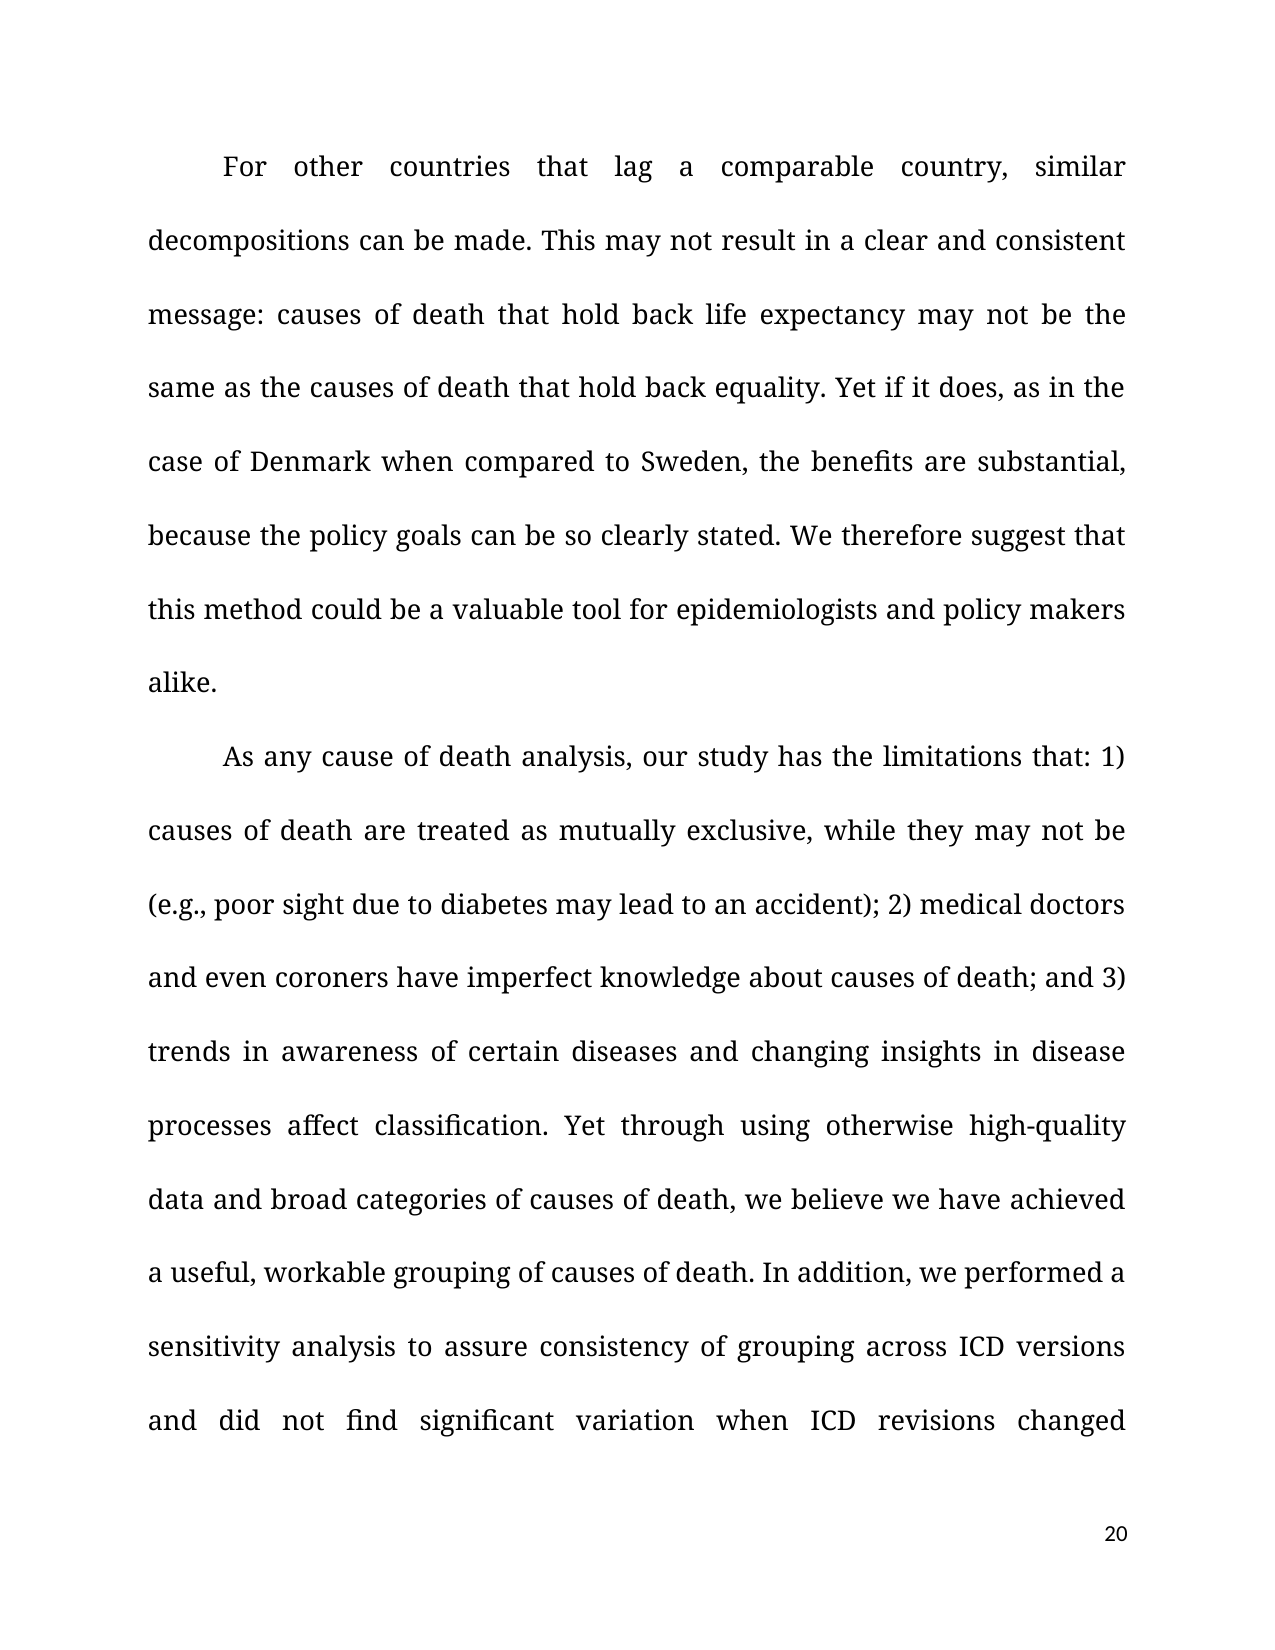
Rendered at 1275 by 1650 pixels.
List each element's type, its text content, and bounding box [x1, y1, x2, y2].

text For other countries that lag a comparable country, similar decompositions can be made. This may not result in a clear and consistent message: causes of death that hold back life expectancy may not be the same as the causes of death that hold back equality. Yet if it does, as in the case of Denmark when compared to Sweden, the benefits are substantial, because the policy goals can be so clearly stated. We therefore suggest that this method could be a valuable tool for epidemiologists and policy makers alike. [148, 148, 1127, 701]
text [148, 738, 1127, 1438]
